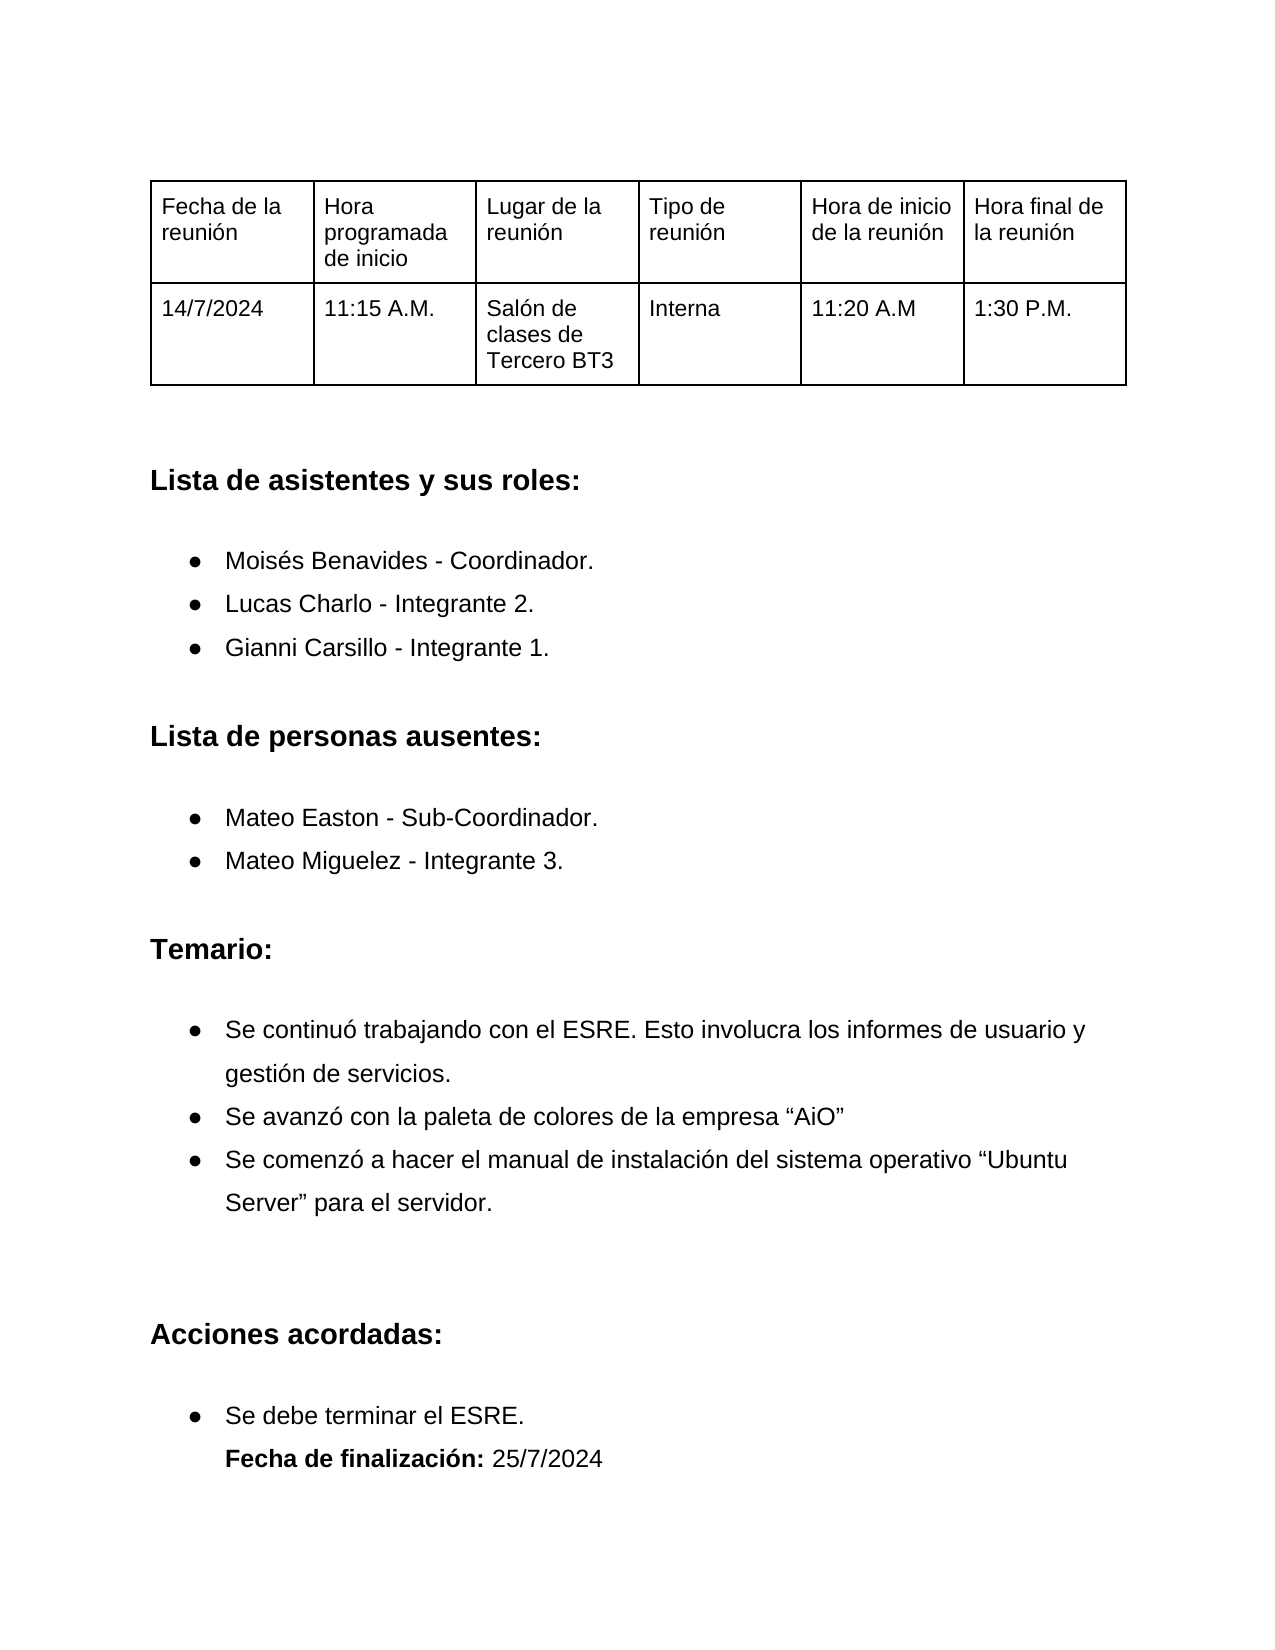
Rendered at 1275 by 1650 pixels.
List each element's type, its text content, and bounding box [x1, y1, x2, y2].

subtitle Acciones acordadas: [150, 1317, 1125, 1351]
list Se continuó trabajando con el ESRE. Esto involucra los informes de usuario y gestión de servicios. [187, 1016, 1125, 1087]
list Mateo Easton - Sub-Coordinador. [187, 802, 1125, 831]
table_header Tipo de reunión [640, 182, 800, 282]
table_cell 11:15 A.M. [315, 284, 475, 384]
list Se avanzó con la paleta de colores de la empresa “AiO” [187, 1102, 1125, 1131]
table_cell 1:30 P.M. [965, 284, 1125, 384]
table_header Hora de inicio de la reunión [802, 182, 963, 282]
subtitle Temario: [150, 932, 1125, 965]
list Gianni Carsillo - Integrante 1. [187, 633, 1125, 661]
list Mateo Miguelez - Integrante 3. [187, 846, 1125, 874]
table_header Hora final de la reunión [965, 182, 1125, 282]
list Lucas Charlo - Integrante 2. [187, 589, 1125, 618]
text Fecha de finalización: 25/7/2024 [225, 1444, 1125, 1473]
list Se debe terminar el ESRE. [187, 1401, 1125, 1430]
table_header Fecha de la reunión [152, 182, 313, 282]
subtitle Lista de personas ausentes: [150, 719, 1125, 752]
table_header Lugar de la reunión [477, 182, 638, 282]
table_cell Interna [640, 284, 800, 384]
table_cell Salón de clases de Tercero BT3 [477, 284, 638, 384]
list Se comenzó a hacer el manual de instalación del sistema operativo “Ubuntu Server” para el servidor. [187, 1145, 1125, 1217]
subtitle Lista de asistentes y sus roles: [150, 463, 1125, 496]
table_cell 14/7/2024 [152, 284, 313, 384]
table_cell 11:20 A.M [802, 284, 963, 384]
table_header Hora programada de inicio [315, 182, 475, 282]
list Moisés Benavides - Coordinador. [187, 546, 1125, 575]
